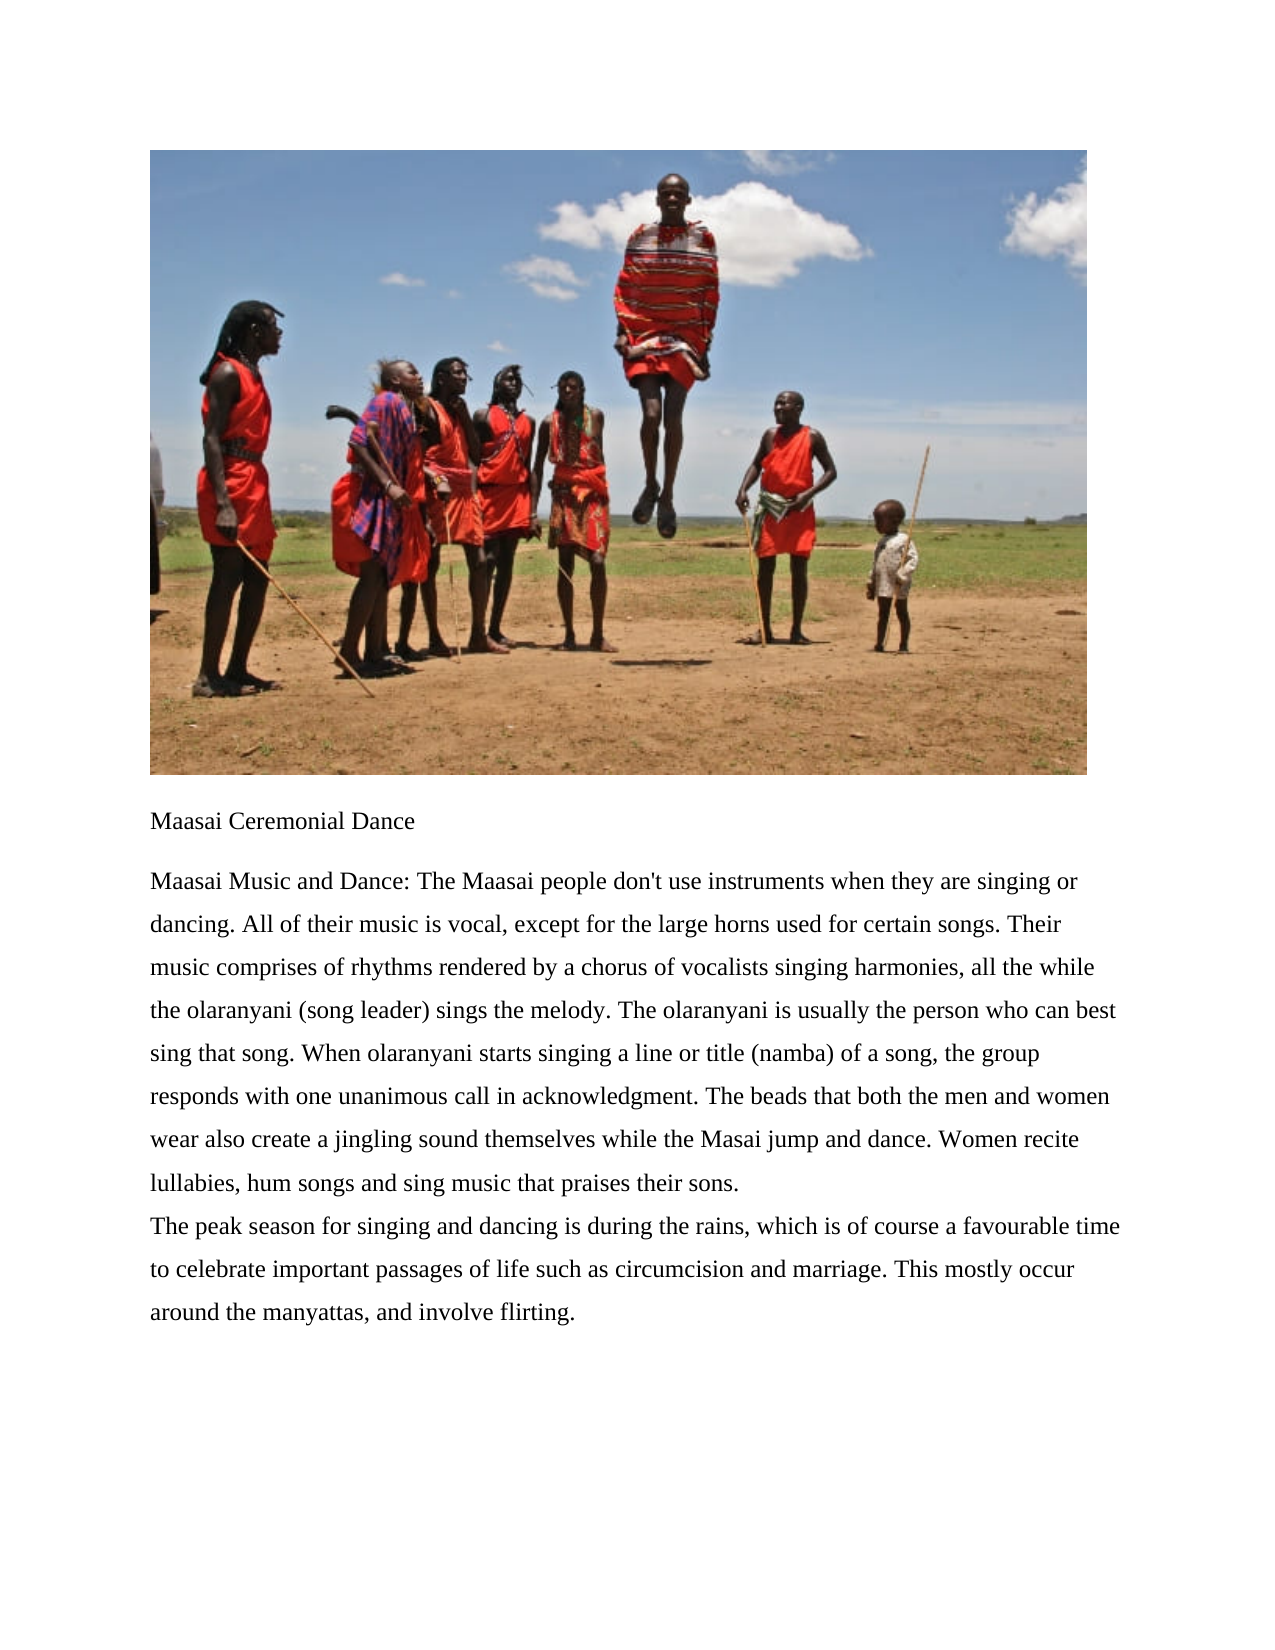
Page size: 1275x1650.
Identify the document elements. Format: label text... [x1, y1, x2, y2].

text Maasai Ceremonial Dance [150, 806, 1125, 835]
text Maasai Music and Dance: The Maasai people don't use instruments when they are singing or dancing. All of their music is vocal, except for the large horns used for certain songs. Their music comprises of rhythms rendered by a chorus of vocalists singing harmonies, all the while the olaranyani (song leader) sings the melody. The olaranyani is usually the person who can best sing that song. When olaranyani starts singing a line or title (namba) of a song, the group responds with one unanimous call in acknowledgment. The beads that both the men and women wear also create a jingling sound themselves while the Masai jump and dance. Women recite lullabies, hum songs and sing music that praises their sons. The peak season for singing and dancing is during the rains, which is of course a favourable time to celebrate important passages of life such as circumcision and marriage. This mostly occur around the manyattas, and involve flirting. [150, 866, 1125, 1368]
picture [150, 150, 1087, 775]
